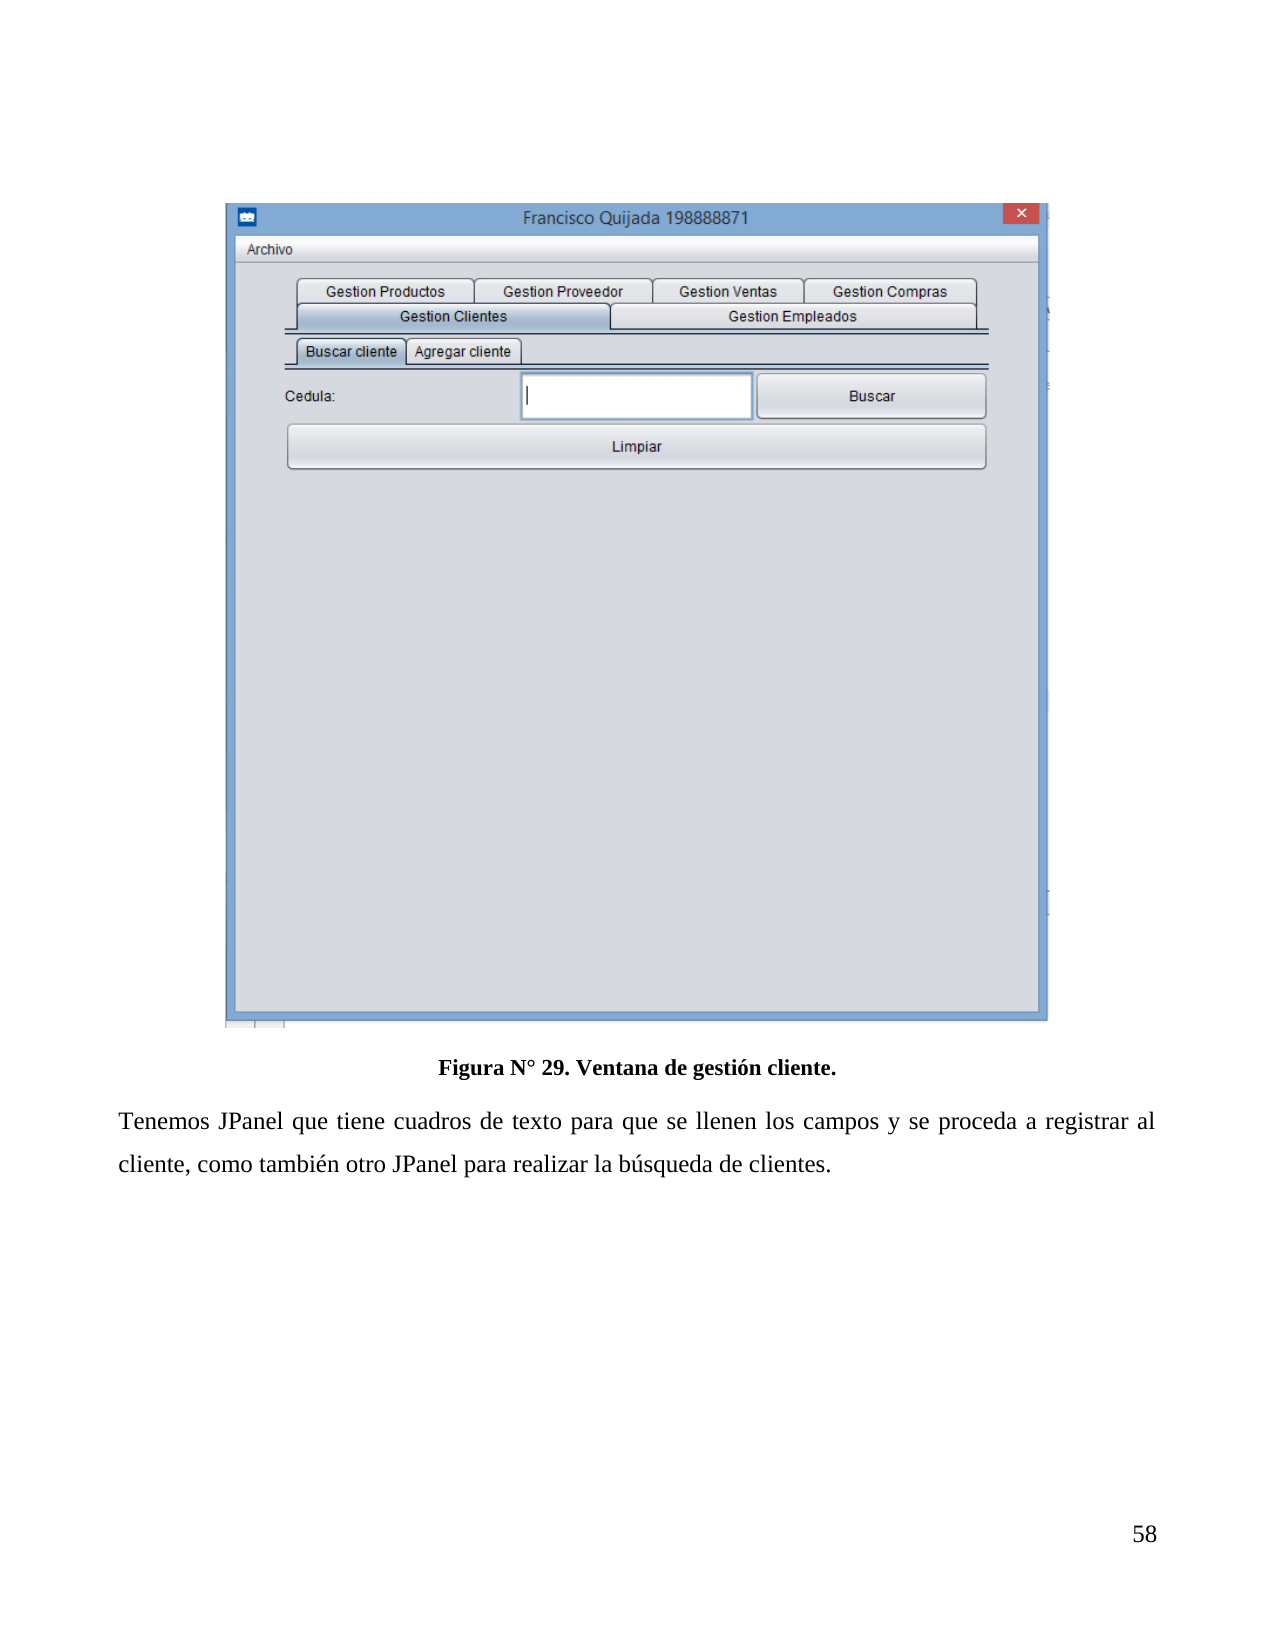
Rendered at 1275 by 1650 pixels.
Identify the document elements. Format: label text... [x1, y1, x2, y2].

picture [225, 203, 1050, 1028]
text Figura N° 29. Ventana de gestión cliente. [118, 1054, 1157, 1080]
text Tenemos JPanel que tiene cuadros de texto para que se llenen los campos y se proceda a registrar al cliente, como también otro JPanel para realizar la búsqueda de clientes. [118, 1106, 1157, 1178]
